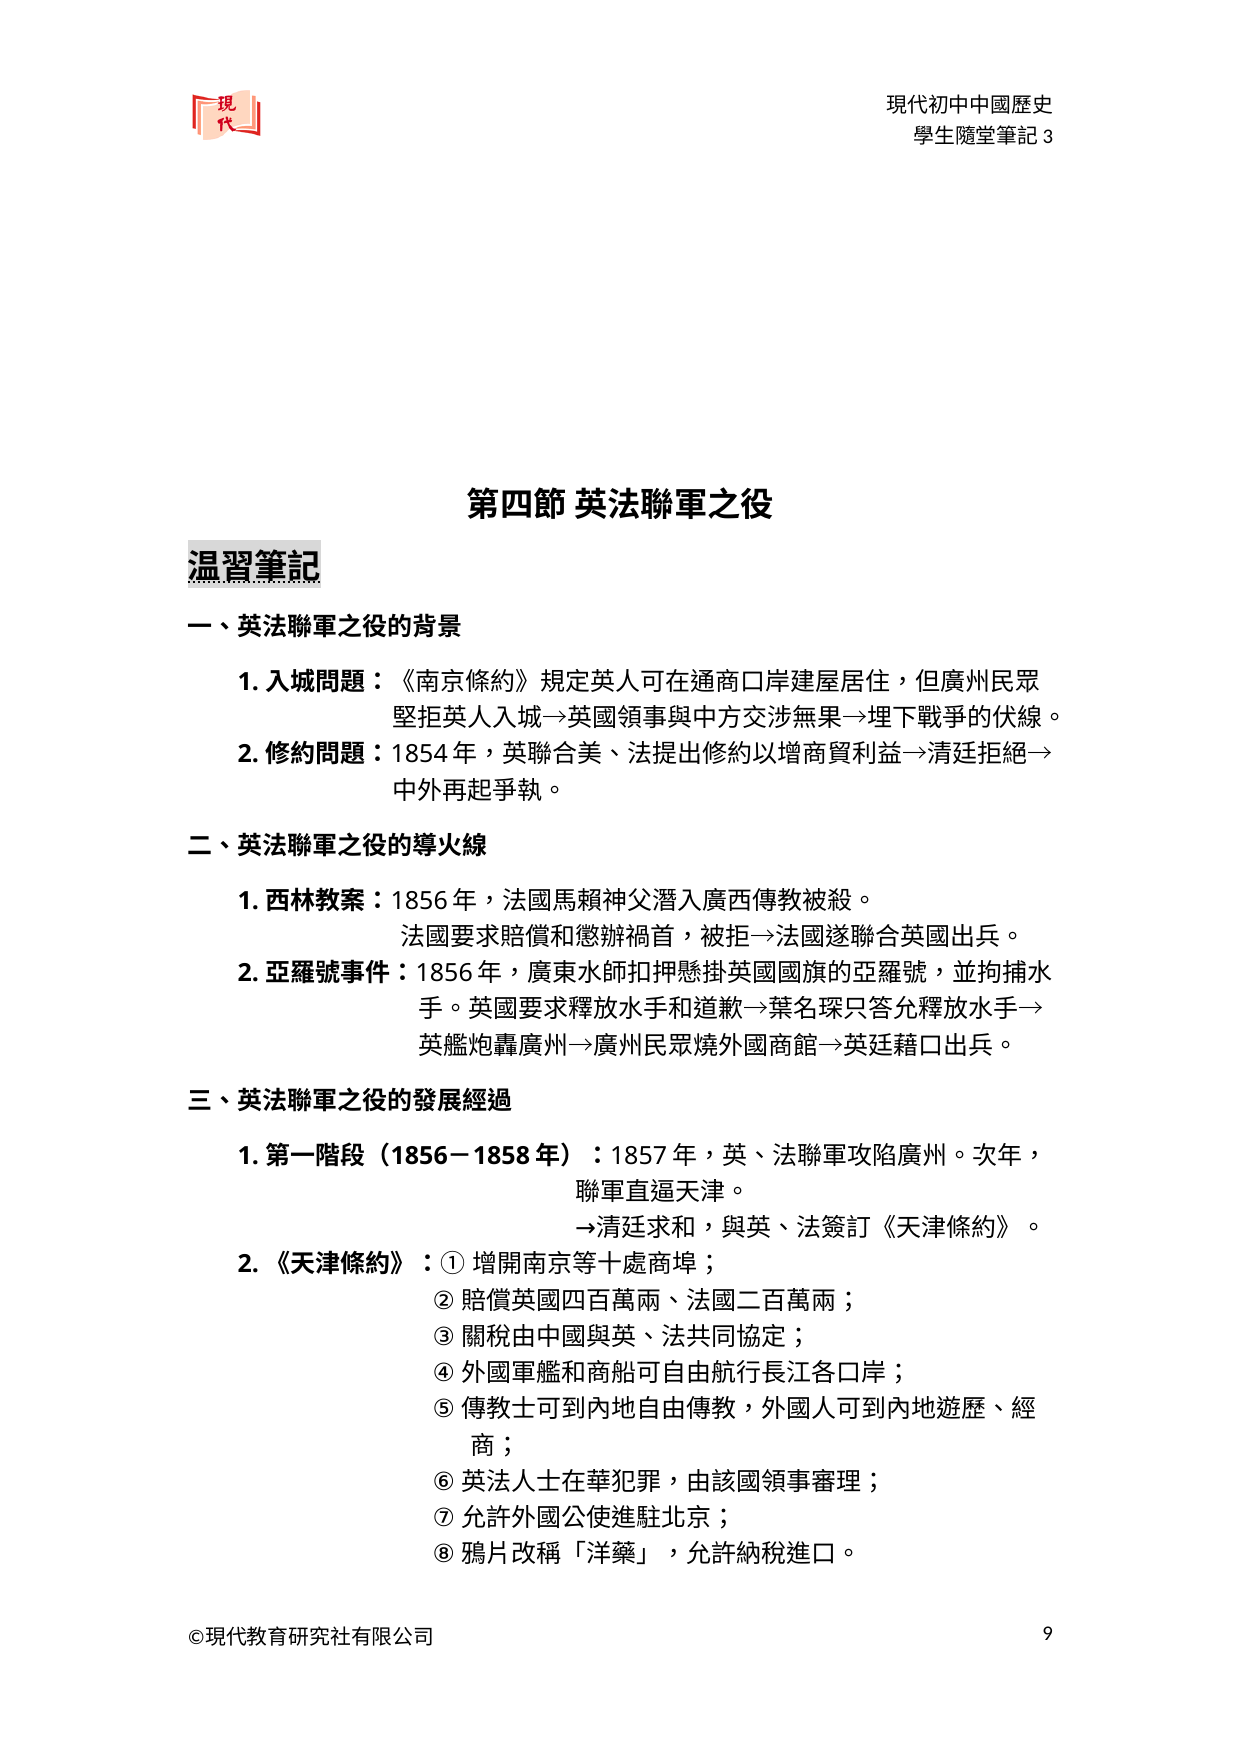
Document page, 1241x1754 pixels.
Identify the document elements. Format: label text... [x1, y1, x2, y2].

text 2. 《天津條約》：① 增開南京等十處商埠； [187, 1244, 1053, 1280]
text 第四節 英法聯軍之役 [187, 464, 1053, 539]
text ⑦ 允許外國公使進駐北京； [187, 1498, 1053, 1534]
text 1. 第一階段（1856－1858年）：1857年，英、法聯軍攻陷廣州。次年，聯軍直逼天津。 [237, 1135, 1053, 1208]
text ④ 外國軍艦和商船可自由航行長江各口岸； [187, 1353, 1053, 1389]
text ② 賠償英國、法國； [187, 1280, 1053, 1316]
text ⑥ 英法人士在華犯罪，由該國領事審理； [187, 1461, 1053, 1498]
text 2. 亞羅號事件：1856年，廣東水師扣押懸掛英國國旗的亞羅號，並拘捕水手。英國要求釋放水手和道歉→葉名琛只答允釋放水手→英艦炮轟廣州→廣州民眾燒外國商館→英廷藉口出兵。 [237, 953, 1053, 1061]
text 三、英法聯軍之役的發展經過 [187, 1080, 1053, 1116]
text ③ 關稅由中國與英、法共同協定； [187, 1316, 1053, 1353]
text 一、英法聯軍之役的背景 [187, 606, 1011, 643]
text ⑧ 鴉片改稱「洋藥」，允許納稅進口。 [187, 1534, 1053, 1570]
text 1. 西林教案：1856年，法國馬賴神父潛入廣西傳教被殺。 [237, 880, 1053, 916]
text 1. 入城問題：《南京條約》規定英人可在通商口岸建屋居住，但廣州民眾堅拒英人入城→英國領事與中方交涉無果→埋下戰爭的伏線。 [237, 661, 1053, 734]
text 2. 修約問題：1854年，英聯合美、法提出修約以增商貿利益→清廷拒絕→中外再起爭執。 [237, 734, 1053, 806]
text 温習筆記 [187, 539, 1011, 588]
text 二、英法聯軍之役的導火線 [187, 825, 1053, 861]
picture [189, 86, 263, 141]
text ⑤ 傳教士可到內地自由傳教，外國人可到內地遊歷、經商； [432, 1389, 1053, 1461]
text 法國要求賠償和懲辦禍首，被拒→法國遂聯合英國出兵。 [187, 916, 1053, 953]
text →清廷求和，與英、法簽訂《天津條約》。 [575, 1208, 1053, 1244]
